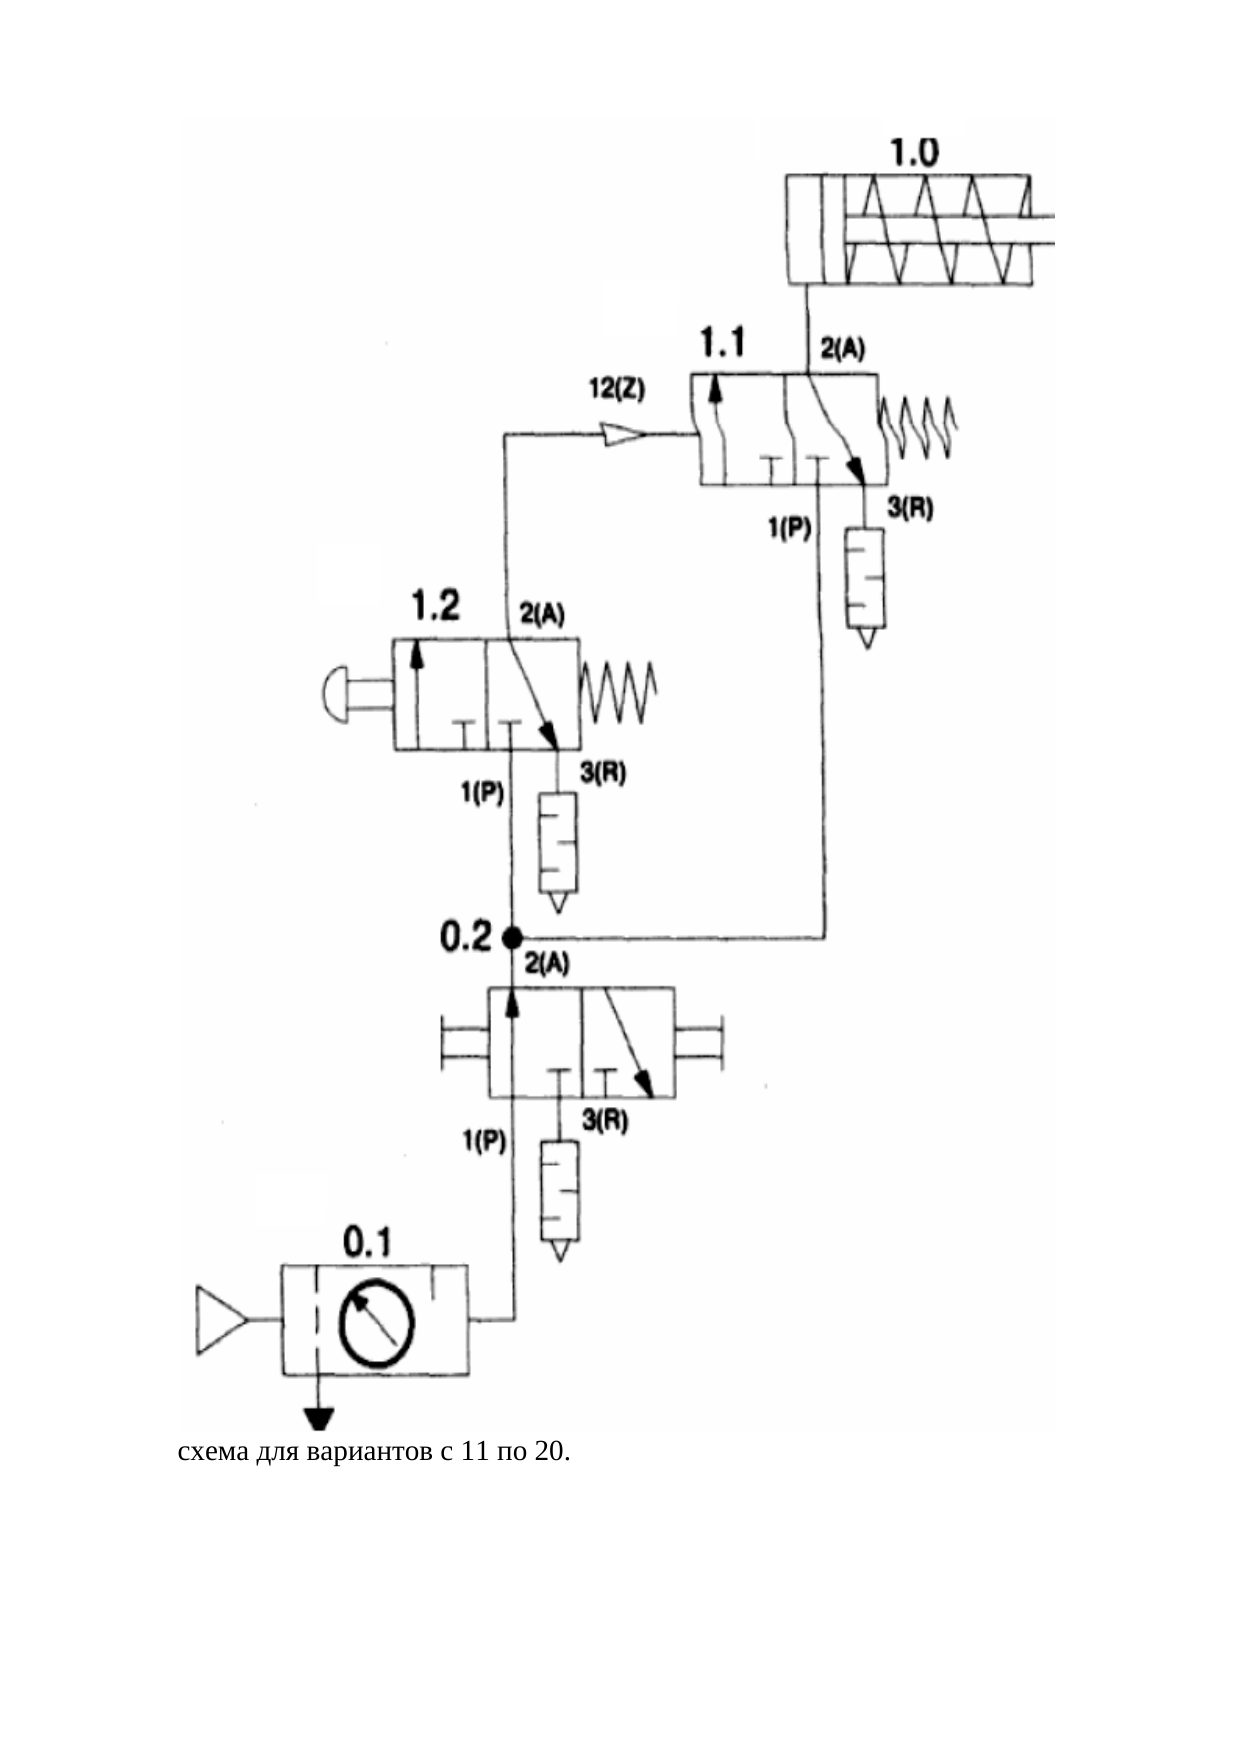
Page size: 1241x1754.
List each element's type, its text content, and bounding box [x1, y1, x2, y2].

text схема для вариантов с 11 по 20. [177, 1433, 1152, 1466]
picture [177, 118, 1055, 1433]
